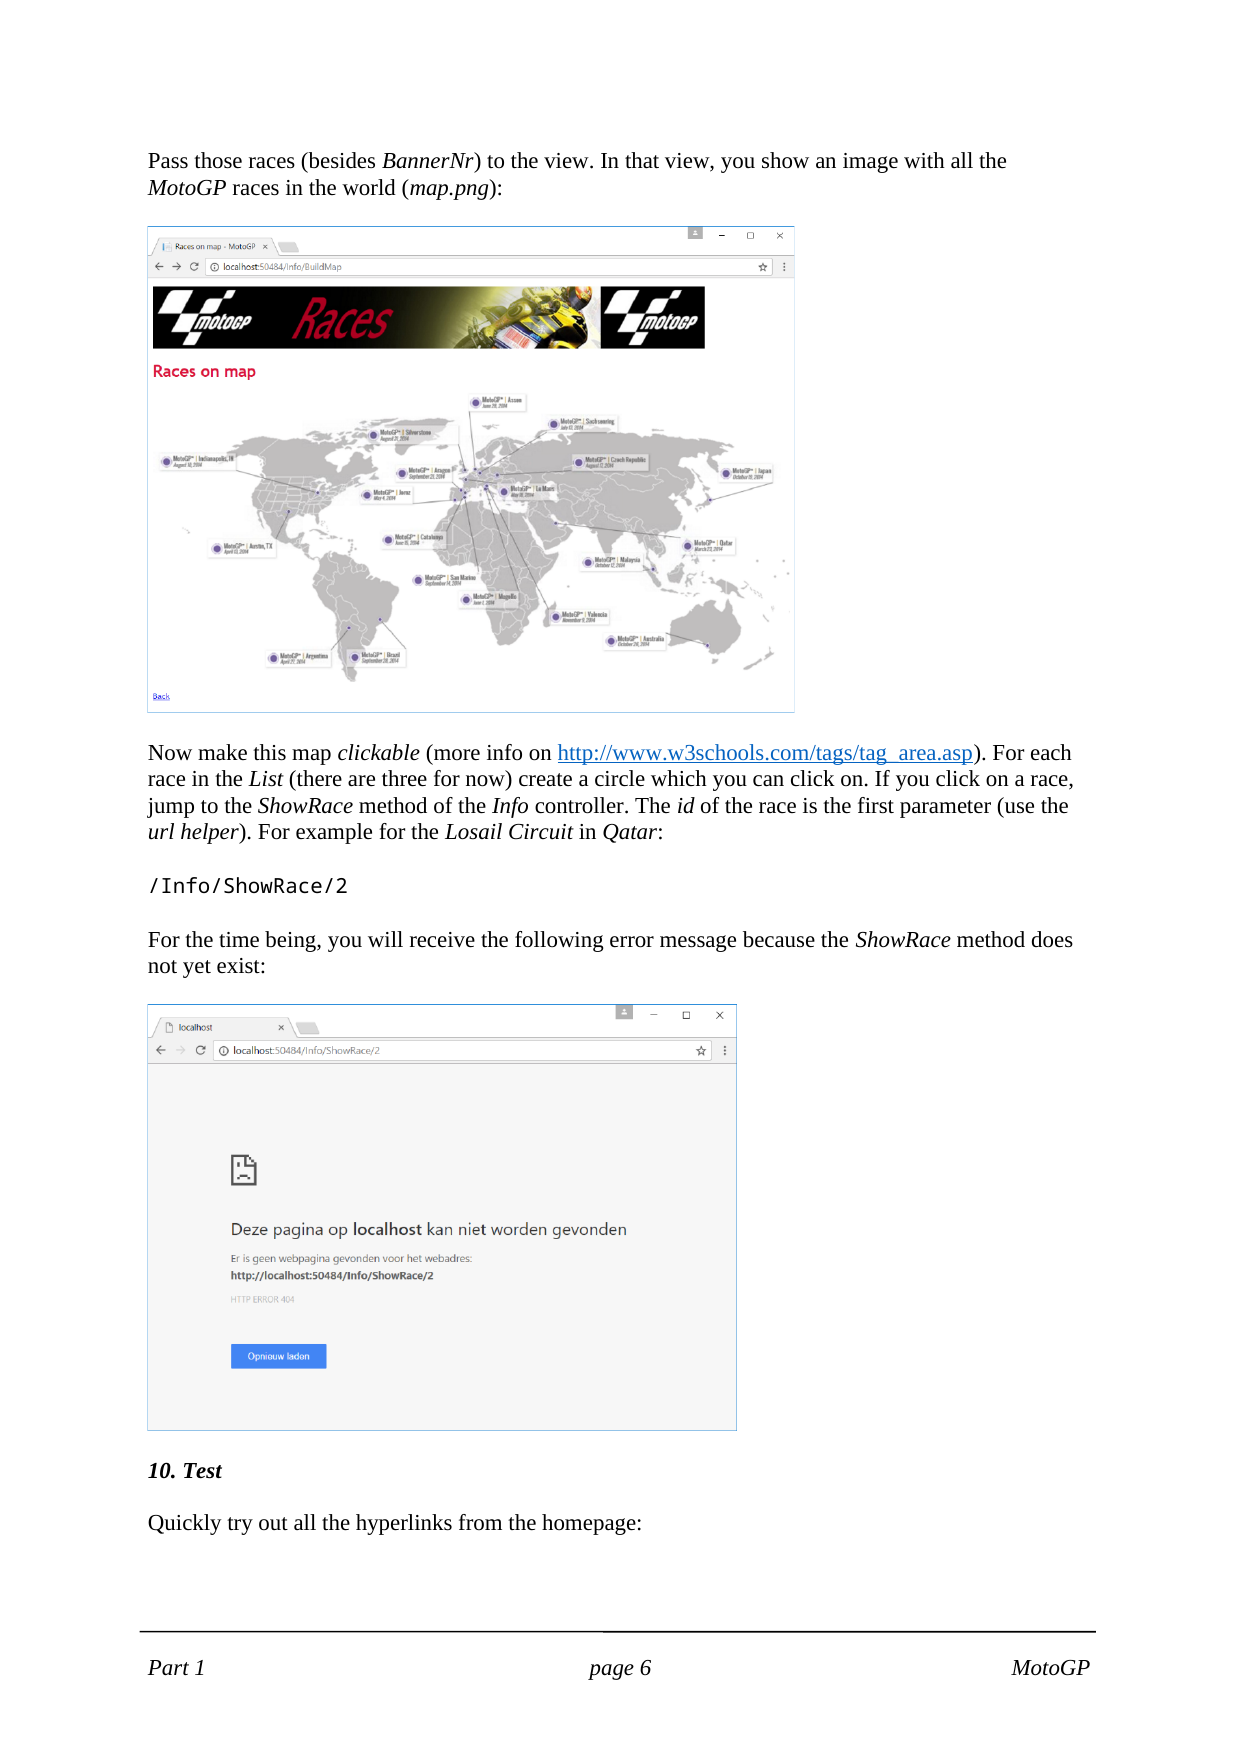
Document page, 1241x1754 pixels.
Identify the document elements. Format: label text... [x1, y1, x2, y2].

text Quickly try out all the hyperlinks from the homepage: [148, 1509, 1093, 1536]
text For the time being, you will receive the following error message because the ShowRace method does not yet exist: [148, 926, 1093, 978]
picture [147, 1004, 737, 1431]
text /Info/ShowRace/2 [148, 871, 1093, 899]
text 10. Test [148, 1457, 1093, 1483]
text Now make this map clickable (more info on http://www.w3schools.com/tags/tag_area.asp). For each race in the List (there are three for now) create a circle which you can click on. If you click on a race, jump to the ShowRace method of the Info controller. The id of the race is the first parameter (use the url helper). For example for the Losail Circuit in Qatar: [148, 739, 1093, 844]
picture [147, 226, 795, 713]
text Pass those races (besides BannerNr) to the view. In that view, you show an image with all the MotoGP races in the world (map.png): [148, 148, 1093, 200]
